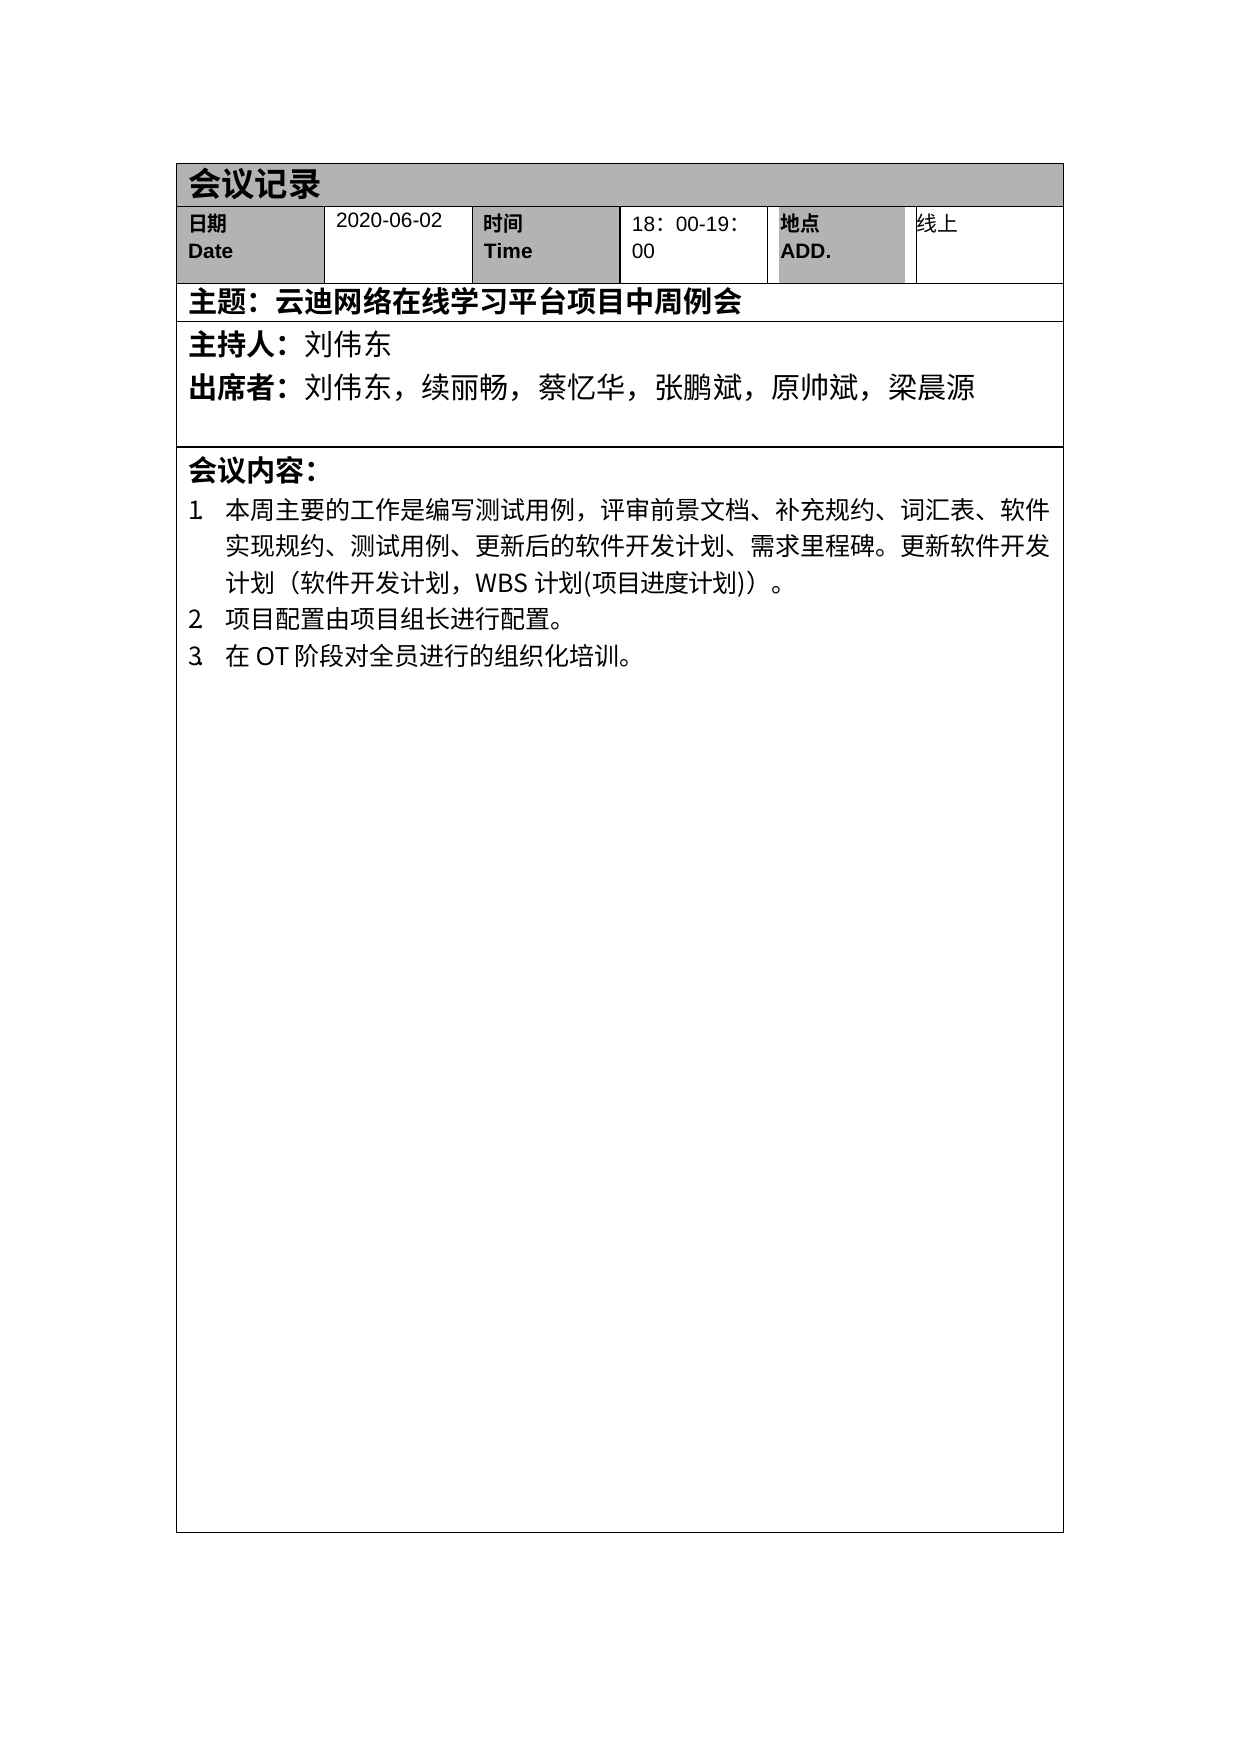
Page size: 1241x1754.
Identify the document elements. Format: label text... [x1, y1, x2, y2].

table_cell 会议内容： 本周主要的工作是编写测试用例，评审前景文档、补充规约、词汇表、软件实现规约、测试用例、更新后的软件开发计划、需求里程碑。更新软件开发计划（软件开发计划，WBS 计划(项目进度计划)）。 项目配置由项目组长进行配置。 在OT阶段对全员进行的组织化培训。 [177, 448, 1063, 1532]
table_header 会议记录 [177, 164, 1063, 206]
table_cell 地点 ADD. [779, 207, 905, 283]
table_cell 主持人：刘伟东 出席者：刘伟东，续丽畅，蔡忆华，张鹏斌，原帅斌，梁晨源 [177, 322, 1063, 446]
table_cell 时间 Time [473, 207, 619, 283]
table_cell [905, 207, 916, 283]
table_cell 18：00-19： 00 [621, 207, 767, 283]
table_cell [768, 207, 779, 283]
table_cell 2020-06-02 [325, 207, 472, 283]
table_cell 主题：云迪网络在线学习平台项目中周例会 [177, 284, 1063, 321]
table_cell 日期 Date [177, 207, 324, 283]
table_cell 线上 [917, 207, 1063, 283]
